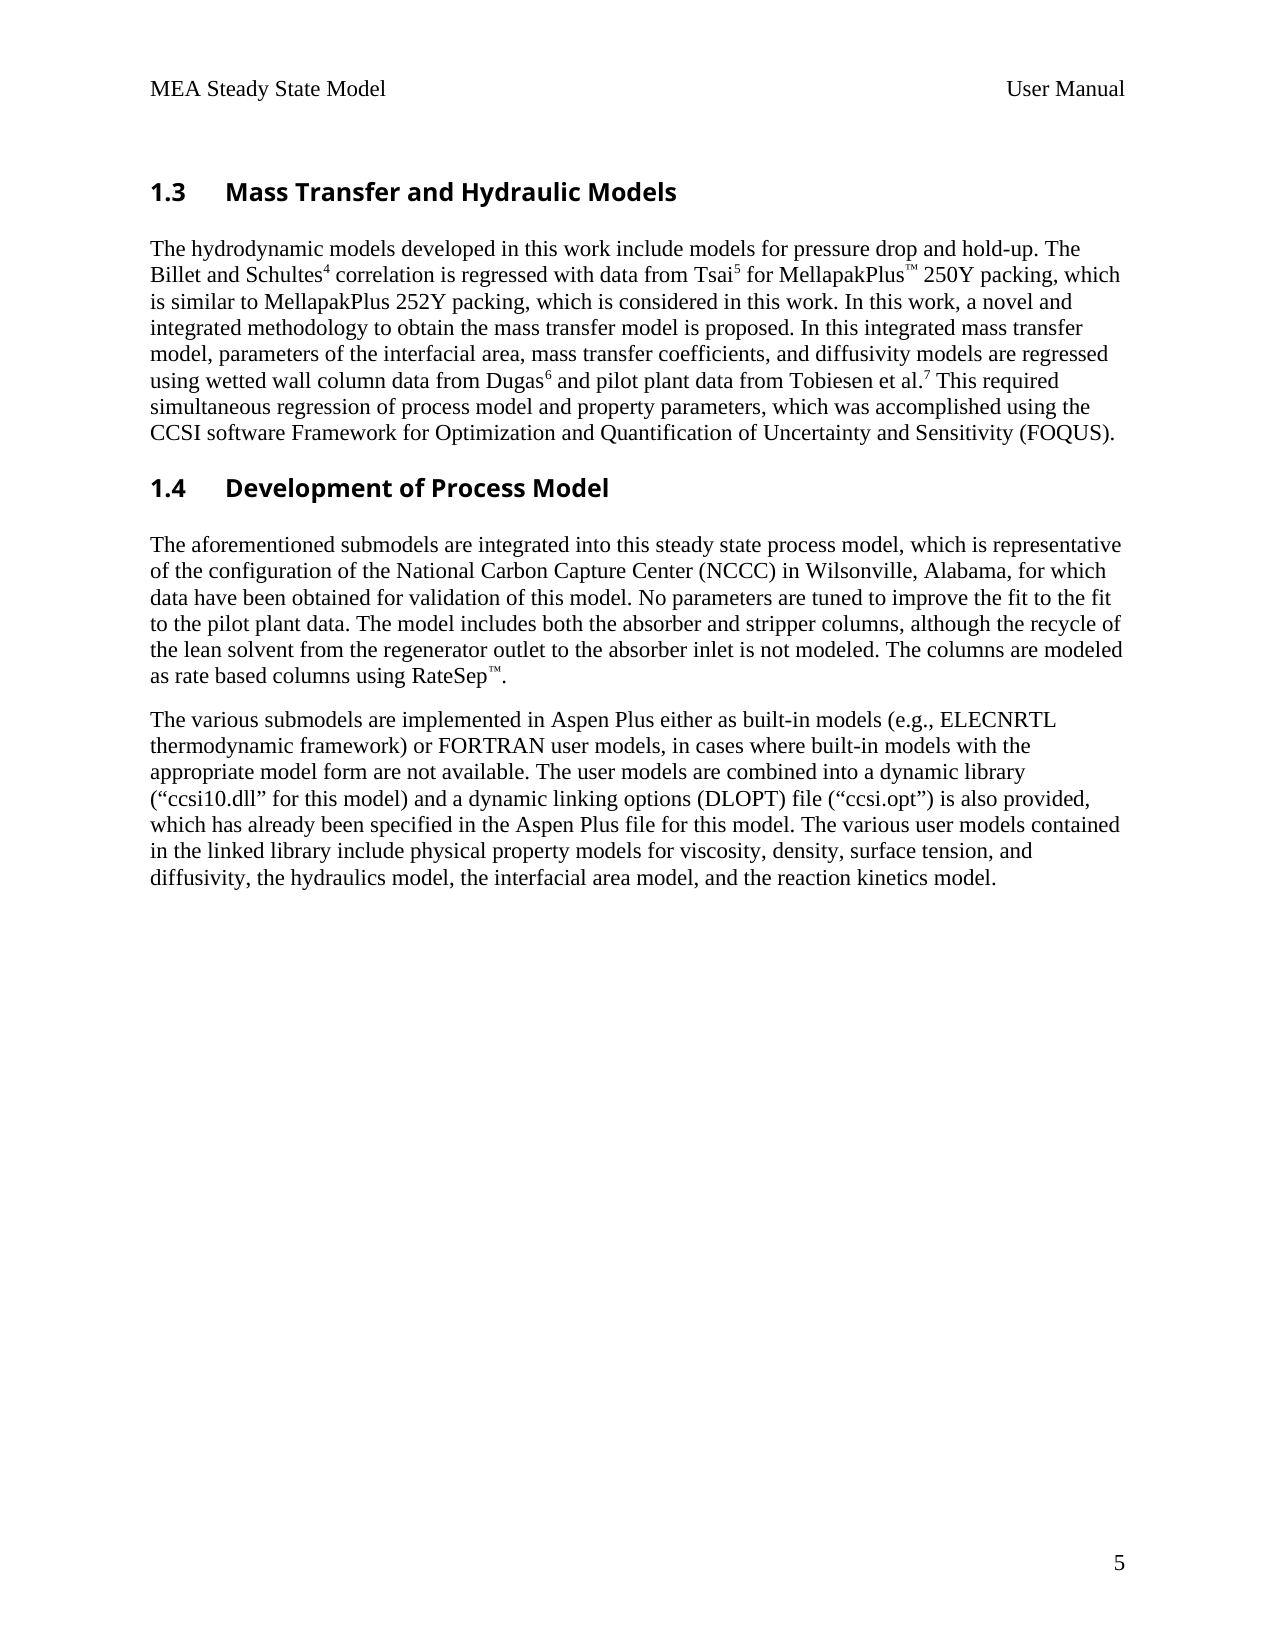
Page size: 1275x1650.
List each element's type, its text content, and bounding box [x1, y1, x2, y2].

text The aforementioned submodels are integrated into this steady state process model, which is representative of the configuration of the National Carbon Capture Center (NCCC) in Wilsonville, Alabama, for which data have been obtained for validation of this model. No parameters are tuned to improve the fit to the fit to the pilot plant data. The model includes both the absorber and stripper columns, although the recycle of the lean solvent from the regenerator outlet to the absorber inlet is not modeled. The columns are modeled as rate based columns using RateSep™. [150, 531, 1125, 689]
text The various submodels are implemented in Aspen Plus either as built-in models (e.g., ELECNRTL thermodynamic framework) or FORTRAN user models, in cases where built-in models with the appropriate model form are not available. The user models are combined into a dynamic library (“ccsi10.dll” for this model) and a dynamic linking options (DLOPT) file (“ccsi.opt”) is also provided, which has already been specified in the Aspen Plus file for this model. The various user models contained in the linked library include physical property models for viscosity, density, surface tension, and diffusivity, the hydraulics model, the interfacial area model, and the reaction kinetics model. [150, 706, 1125, 890]
subtitle Development of Process Model [150, 471, 1125, 505]
text The hydrodynamic models developed in this work include models for pressure drop and hold-up. The Billet and Schultes4 correlation is regressed with data from Tsai5 for MellapakPlus™ 250Y packing, which is similar to MellapakPlus 252Y packing, which is considered in this work. In this work, a novel and integrated methodology to obtain the mass transfer model is proposed. In this integrated mass transfer model, parameters of the interfacial area, mass transfer coefficients, and diffusivity models are regressed using wetted wall column data from Dugas6 and pilot plant data from Tobiesen et al.7 This required simultaneous regression of process model and property parameters, which was accomplished using the CCSI software Framework for Optimization and Quantification of Uncertainty and Sensitivity (FOQUS). [150, 235, 1125, 446]
subtitle Mass Transfer and Hydraulic Models [150, 175, 1125, 209]
